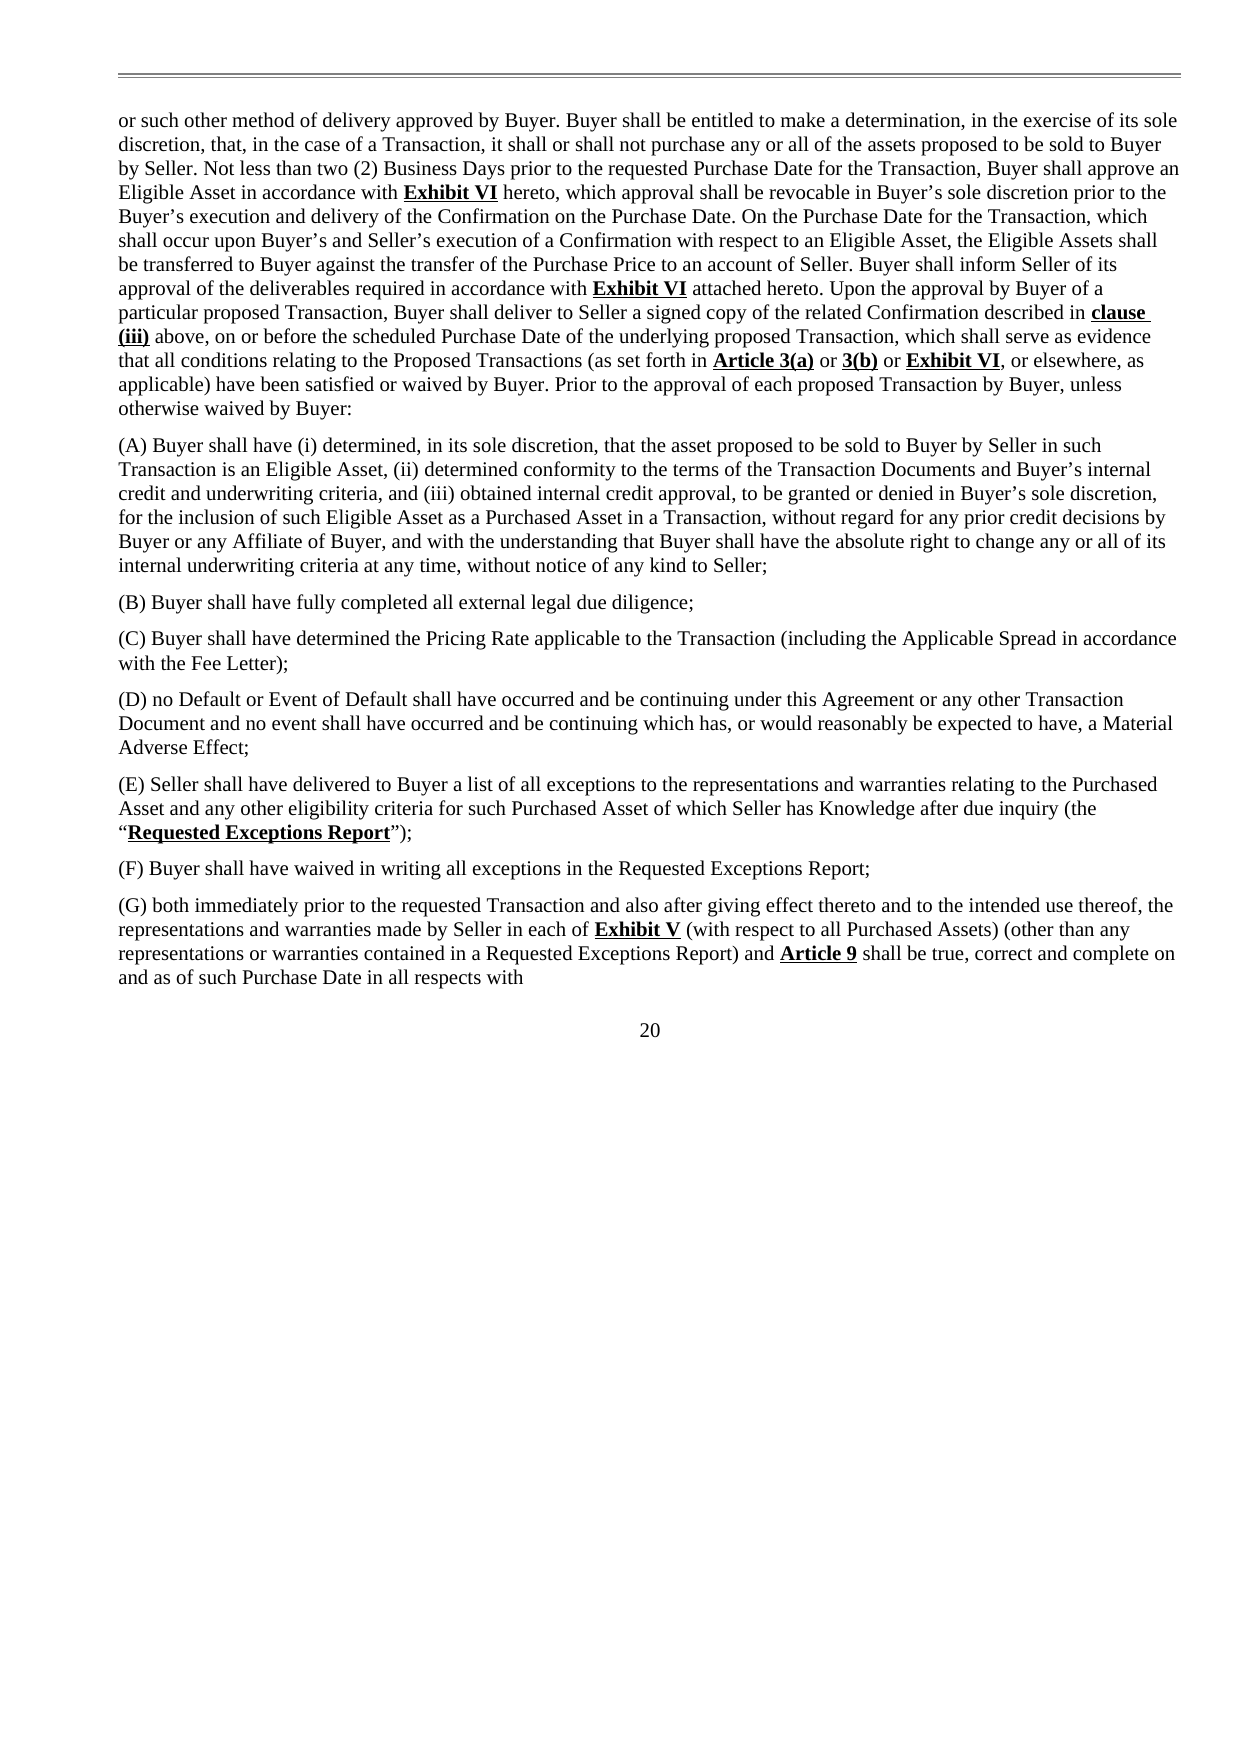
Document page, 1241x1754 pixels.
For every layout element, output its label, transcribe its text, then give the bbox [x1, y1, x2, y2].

text (D) no Default or Event of Default shall have occurred and be continuing under this Agreement or any other Transaction Document and no event shall have occurred and be continuing which has, or would reasonably be expected to have, a Material Adverse Effect; [118, 687, 1181, 759]
text 20 [118, 1018, 1181, 1042]
text (B) Buyer shall have fully completed all external legal due diligence; [118, 590, 1181, 614]
text (G) both immediately prior to the requested Transaction and also after giving effect thereto and to the intended use thereof, the representations and warranties made by Seller in each of Exhibit V (with respect to all Purchased Assets) (other than any representations or warranties contained in a Requested Exceptions Report) and Article 9 shall be true, correct and complete on and as of such Purchase Date in all respects with [118, 893, 1181, 989]
text (E) Seller shall have delivered to Buyer a list of all exceptions to the representations and warranties relating to the Purchased Asset and any other eligibility criteria for such Purchased Asset of which Seller has Knowledge after due inquiry (the “Requested Exceptions Report”); [118, 772, 1181, 844]
text or such other method of delivery approved by Buyer. Buyer shall be entitled to make a determination, in the exercise of its sole discretion, that, in the case of a Transaction, it shall or shall not purchase any or all of the assets proposed to be sold to Buyer by Seller. Not less than two (2) Business Days prior to the requested Purchase Date for the Transaction, Buyer shall approve an Eligible Asset in accordance with Exhibit VI hereto, which approval shall be revocable in Buyer’s sole discretion prior to the Buyer’s execution and delivery of the Confirmation on the Purchase Date. On the Purchase Date for the Transaction, which shall occur upon Buyer’s and Seller’s execution of a Confirmation with respect to an Eligible Asset, the Eligible Assets shall be transferred to Buyer against the transfer of the Purchase Price to an account of Seller. Buyer shall inform Seller of its approval of the deliverables required in accordance with Exhibit VI attached hereto. Upon the approval by Buyer of a particular proposed Transaction, Buyer shall deliver to Seller a signed copy of the related Confirmation described in clause (iii) above, on or before the scheduled Purchase Date of the underlying proposed Transaction, which shall serve as evidence that all conditions relating to the Proposed Transactions (as set forth in Article 3(a) or 3(b) or Exhibit VI, or elsewhere, as applicable) have been satisfied or waived by Buyer. Prior to the approval of each proposed Transaction by Buyer, unless otherwise waived by Buyer: [118, 108, 1181, 420]
text (A) Buyer shall have (i) determined, in its sole discretion, that the asset proposed to be sold to Buyer by Seller in such Transaction is an Eligible Asset, (ii) determined conformity to the terms of the Transaction Documents and Buyer’s internal credit and underwriting criteria, and (iii) obtained internal credit approval, to be granted or denied in Buyer’s sole discretion, for the inclusion of such Eligible Asset as a Purchased Asset in a Transaction, without regard for any prior credit decisions by Buyer or any Affiliate of Buyer, and with the understanding that Buyer shall have the absolute right to change any or all of its internal underwriting criteria at any time, without notice of any kind to Seller; [118, 433, 1181, 577]
text (F) Buyer shall have waived in writing all exceptions in the Requested Exceptions Report; [118, 856, 1181, 880]
text (C) Buyer shall have determined the Pricing Rate applicable to the Transaction (including the Applicable Spread in accordance with the Fee Letter); [118, 626, 1181, 674]
